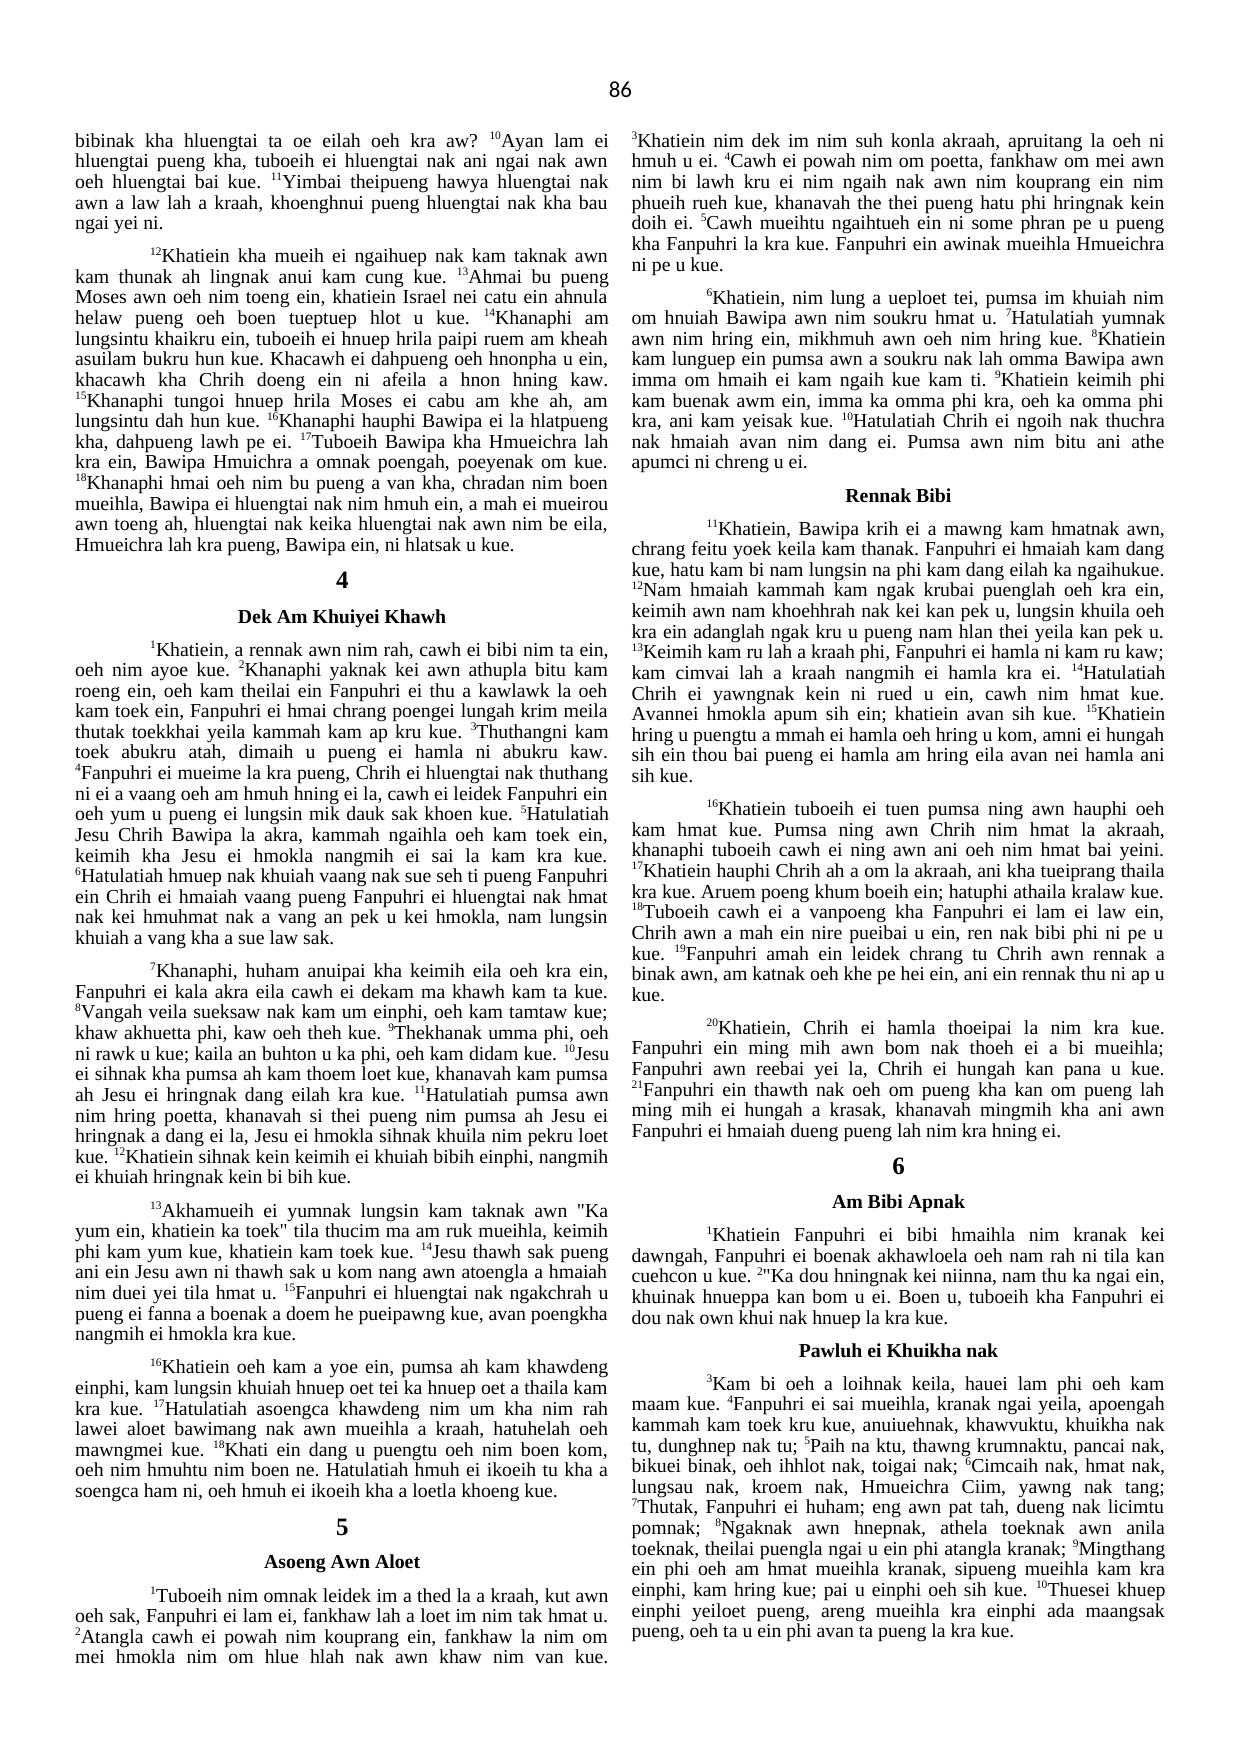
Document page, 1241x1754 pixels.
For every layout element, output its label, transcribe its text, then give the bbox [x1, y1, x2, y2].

text 6 [631, 1154, 1165, 1180]
text Rennak Bibi [631, 486, 1165, 506]
text 1Tuboeih nim omnak leidek im a thed la a kraah, kut awn oeh sak, Fanpuhri ei lam ei, fankhaw lah a loet im nim tak hmat u. 2Atangla cawh ei powah nim kouprang ein, fankhaw la nim om mei hmokla nim om hlue hlah nak awn khaw nim van kue. 3Khatiein nim dek im nim suh konla akraah, apruitang la oeh ni hmuh u ei. 4Cawh ei powah nim om poetta, fankhaw om mei awn nim bi lawh kru ei nim ngaih nak awn nim kouprang ein nim phueih rueh kue, khanavah the thei pueng hatu phi hringnak kein doih ei. 5Cawh mueihtu ngaihtueh ein ni some phran pe u pueng kha Fanpuhri la kra kue. Fanpuhri ein awinak mueihla Hmueichra ni pe u kue. [631, 131, 1165, 275]
text 3Kam bi oeh a loihnak keila, hauei lam phi oeh kam maam kue. 4Fanpuhri ei sai mueihla, kranak ngai yeila, apoengah kammah kam toek kru kue, anuiuehnak, khawvuktu, khuikha nak tu, dunghnep nak tu; 5Paih na ktu, thawng krumnaktu, pancai nak, bikuei binak, oeh ihhlot nak, toigai nak; 6Cimcaih nak, hmat nak, lungsau nak, kroem nak, Hmueichra Ciim, yawng nak tang; 7Thutak, Fanpuhri ei huham; eng awn pat tah, dueng nak licimtu pomnak; 8Ngaknak awn hnepnak, athela toeknak awn anila toeknak, theilai puengla ngai u ein phi atangla kranak; 9Mingthang ein phi oeh am hmat mueihla kranak, sipueng mueihla kam kra einphi, kam hring kue; pai u einphi oeh sih kue. 10Thuesei khuep einphi yeiloet pueng, areng mueihla kra einphi ada maangsak pueng, oeh ta u ein phi avan ta pueng la kra kue. [631, 1374, 1165, 1642]
text 1Tuboeih nim omnak leidek im a thed la a kraah, kut awn oeh sak, Fanpuhri ei lam ei, fankhaw lah a loet im nim tak hmat u. 2Atangla cawh ei powah nim kouprang ein, fankhaw la nim om mei hmokla nim om hlue hlah nak awn khaw nim van kue. 3Khatiein nim dek im nim suh konla akraah, apruitang la oeh ni hmuh u ei. 4Cawh ei powah nim om poetta, fankhaw om mei awn nim bi lawh kru ei nim ngaih nak awn nim kouprang ein nim phueih rueh kue, khanavah the thei pueng hatu phi hringnak kein doih ei. 5Cawh mueihtu ngaihtueh ein ni some phran pe u pueng kha Fanpuhri la kra kue. Fanpuhri ein awinak mueihla Hmueichra ni pe u kue. [75, 1586, 609, 1668]
text 12Khatiein kha mueih ei ngaihuep nak kam taknak awn kam thunak ah lingnak anui kam cung kue. 13Ahmai bu pueng Moses awn oeh nim toeng ein, khatiein Israel nei catu ein ahnula helaw pueng oeh boen tueptuep hlot u kue. 14Khanaphi am lungsintu khaikru ein, tuboeih ei hnuep hrila paipi ruem am kheah asuilam bukru hun kue. Khacawh ei dahpueng oeh hnonpha u ein, khacawh kha Chrih doeng ein ni afeila a hnon hning kaw. 15Khanaphi tungoi hnuep hrila Moses ei cabu am khe ah, am lungsintu dah hun kue. 16Khanaphi hauphi Bawipa ei la hlatpueng kha, dahpueng lawh pe ei. 17Tuboeih Bawipa kha Hmueichra lah kra ein, Bawipa Hmuichra a omnak poengah, poeyenak om kue. 18Khanaphi hmai oeh nim bu pueng a van kha, chradan nim boen mueihla, Bawipa ei hluengtai nak nim hmuh ein, a mah ei mueirou awn toeng ah, hluengtai nak keika hluengtai nak awn nim be eila, Hmueichra lah kra pueng, Bawipa ein, ni hlatsak u kue. [75, 247, 609, 556]
text 16Khatiein oeh kam a yoe ein, pumsa ah kam khawdeng einphi, kam lungsin khuiah hnuep oet tei ka hnuep oet a thaila kam kra kue. 17Hatulatiah asoengca khawdeng nim um kha nim rah lawei aloet bawimang nak awn mueihla a kraah, hatuhelah oeh mawngmei kue. 18Khati ein dang u puengtu oeh nim boen kom, oeh nim hmuhtu nim boen ne. Hatulatiah hmuh ei ikoeih tu kha a soengca ham ni, oeh hmuh ei ikoeih kha a loetla khoeng kue. [75, 1357, 609, 1502]
text 16Khatiein tuboeih ei tuen pumsa ning awn hauphi oeh kam hmat kue. Pumsa ning awn Chrih nim hmat la akraah, khanaphi tuboeih cawh ei ning awn ani oeh nim hmat bai yeini. 17Khatiein hauphi Chrih ah a om la akraah, ani kha tueiprang thaila kra kue. Aruem poeng khum boeih ein; hatuphi athaila kralaw kue. 18Tuboeih cawh ei a vanpoeng kha Fanpuhri ei lam ei law ein, Chrih awn a mah ein nire pueibai u ein, ren nak bibi phi ni pe u kue. 19Fanpuhri amah ein leidek chrang tu Chrih awn rennak a binak awn, am katnak oeh khe pe hei ein, ani ein rennak thu ni ap u kue. [631, 799, 1165, 1006]
text 5 [75, 1514, 609, 1540]
text 6Khatiein, nim lung a ueploet tei, pumsa im khuiah nim om hnuiah Bawipa awn nim soukru hmat u. 7Hatulatiah yumnak awn nim hring ein, mikhmuh awn oeh nim hring kue. 8Khatiein kam lunguep ein pumsa awn a soukru nak lah omma Bawipa awn imma om hmaih ei kam ngaih kue kam ti. 9Khatiein keimih phi kam buenak awm ein, imma ka omma phi kra, oeh ka omma phi kra, ani kam yeisak kue. 10Hatulatiah Chrih ei ngoih nak thuchra nak hmaiah avan nim dang ei. Pumsa awn nim bitu ani athe apumci ni chreng u ei. [631, 288, 1165, 473]
text Dek Am Khuiyei Khawh [75, 607, 609, 627]
text 1Khatiein Fanpuhri ei bibi hmaihla nim kranak kei dawngah, Fanpuhri ei boenak akhawloela oeh nam rah ni tila kan cuehcon u kue. 2"Ka dou hningnak kei niinna, nam thu ka ngai ein, khuinak hnueppa kan bom u ei. Boen u, tuboeih kha Fanpuhri ei dou nak own khui nak hnuep la kra kue. [631, 1226, 1165, 1328]
text 7Khanaphi, huham anuipai kha keimih eila oeh kra ein, Fanpuhri ei kala akra eila cawh ei dekam ma khawh kam ta kue. 8Vangah veila sueksaw nak kam um einphi, oeh kam tamtaw kue; khaw akhuetta phi, kaw oeh theh kue. 9Thekhanak umma phi, oeh ni rawk u kue; kaila an buhton u ka phi, oeh kam didam kue. 10Jesu ei sihnak kha pumsa ah kam thoem loet kue, khanavah kam pumsa ah Jesu ei hringnak dang eilah kra kue. 11Hatulatiah pumsa awn nim hring poetta, khanavah si thei pueng nim pumsa ah Jesu ei hringnak a dang ei la, Jesu ei hmokla sihnak khuila nim pekru loet kue. 12Khatiein sihnak kein keimih ei khuiah bibih einphi, nangmih ei khuiah hringnak kein bi bih kue. [75, 961, 609, 1188]
text 13Akhamueih ei yumnak lungsin kam taknak awn "Ka yum ein, khatiein ka toek" tila thucim ma am ruk mueihla, keimih phi kam yum kue, khatiein kam toek kue. 14Jesu thawh sak pueng ani ein Jesu awn ni thawh sak u kom nang awn atoengla a hmaiah nim duei yei tila hmat u. 15Fanpuhri ei hluengtai nak ngakchrah u pueng ei fanna a boenak a doem he pueipawng kue, avan poengkha nangmih ei hmokla kra kue. [75, 1201, 609, 1345]
text Pawluh ei Khuikha nak [631, 1341, 1165, 1362]
text 20Khatiein, Chrih ei hamla thoeipai la nim kra kue. Fanpuhri ein ming mih awn bom nak thoeh ei a bi mueihla; Fanpuhri awn reebai yei la, Chrih ei hungah kan pana u kue. 21Fanpuhri ein thawth nak oeh om pueng kha kan om pueng lah ming mih ei hungah a krasak, khanavah mingmih kha ani awn Fanpuhri ei hmaiah dueng pueng lah nim kra hning ei. [631, 1018, 1165, 1142]
text Asoeng Awn Aloet [75, 1553, 609, 1573]
text 11Khatiein, Bawipa krih ei a mawng kam hmatnak awn, chrang feitu yoek keila kam thanak. Fanpuhri ei hmaiah kam dang kue, hatu kam bi nam lungsin na phi kam dang eilah ka ngaihukue. 12Nam hmaiah kammah kam ngak krubai puenglah oeh kra ein, keimih awn nam khoehhrah nak kei kan pek u, lungsin khuila oeh kra ein adanglah ngak kru u pueng nam hlan thei yeila kan pek u. 13Keimih kam ru lah a kraah phi, Fanpuhri ei hamla ni kam ru kaw; kam cimvai lah a kraah nangmih ei hamla kra ei. 14Hatulatiah Chrih ei yawngnak kein ni rued u ein, cawh nim hmat kue. Avannei hmokla apum sih ein; khatiein avan sih kue. 15Khatiein hring u puengtu a mmah ei hamla oeh hring u kom, amni ei hungah sih ein thou bai pueng ei hamla am hring eila avan nei hamla ani sih kue. [631, 519, 1165, 787]
text Am Bibi Apnak [631, 1192, 1165, 1213]
text 1Khatiein, a rennak awn nim rah, cawh ei bibi nim ta ein, oeh nim ayoe kue. 2Khanaphi yaknak kei awn athupla bitu kam roeng ein, oeh kam theilai ein Fanpuhri ei thu a kawlawk la oeh kam toek ein, Fanpuhri ei hmai chrang poengei lungah krim meila thutak toekkhai yeila kammah kam ap kru kue. 3Thuthangni kam toek abukru atah, dimaih u pueng ei hamla ni abukru kaw. 4Fanpuhri ei mueime la kra pueng, Chrih ei hluengtai nak thuthang ni ei a vaang oeh am hmuh hning ei la, cawh ei leidek Fanpuhri ein oeh yum u pueng ei lungsin mik dauk sak khoen kue. 5Hatulatiah Jesu Chrih Bawipa la akra, kammah ngaihla oeh kam toek ein, keimih kha Jesu ei hmokla nangmih ei sai la kam kra kue. 6Hatulatiah hmuep nak khuiah vaang nak sue seh ti pueng Fanpuhri ein Chrih ei hmaiah vaang pueng Fanpuhri ei hluengtai nak hmat nak kei hmuhmat nak a vang an pek u kei hmokla, nam lungsin khuiah a vang kha a sue law sak. [75, 640, 609, 949]
text 4 [75, 568, 609, 594]
